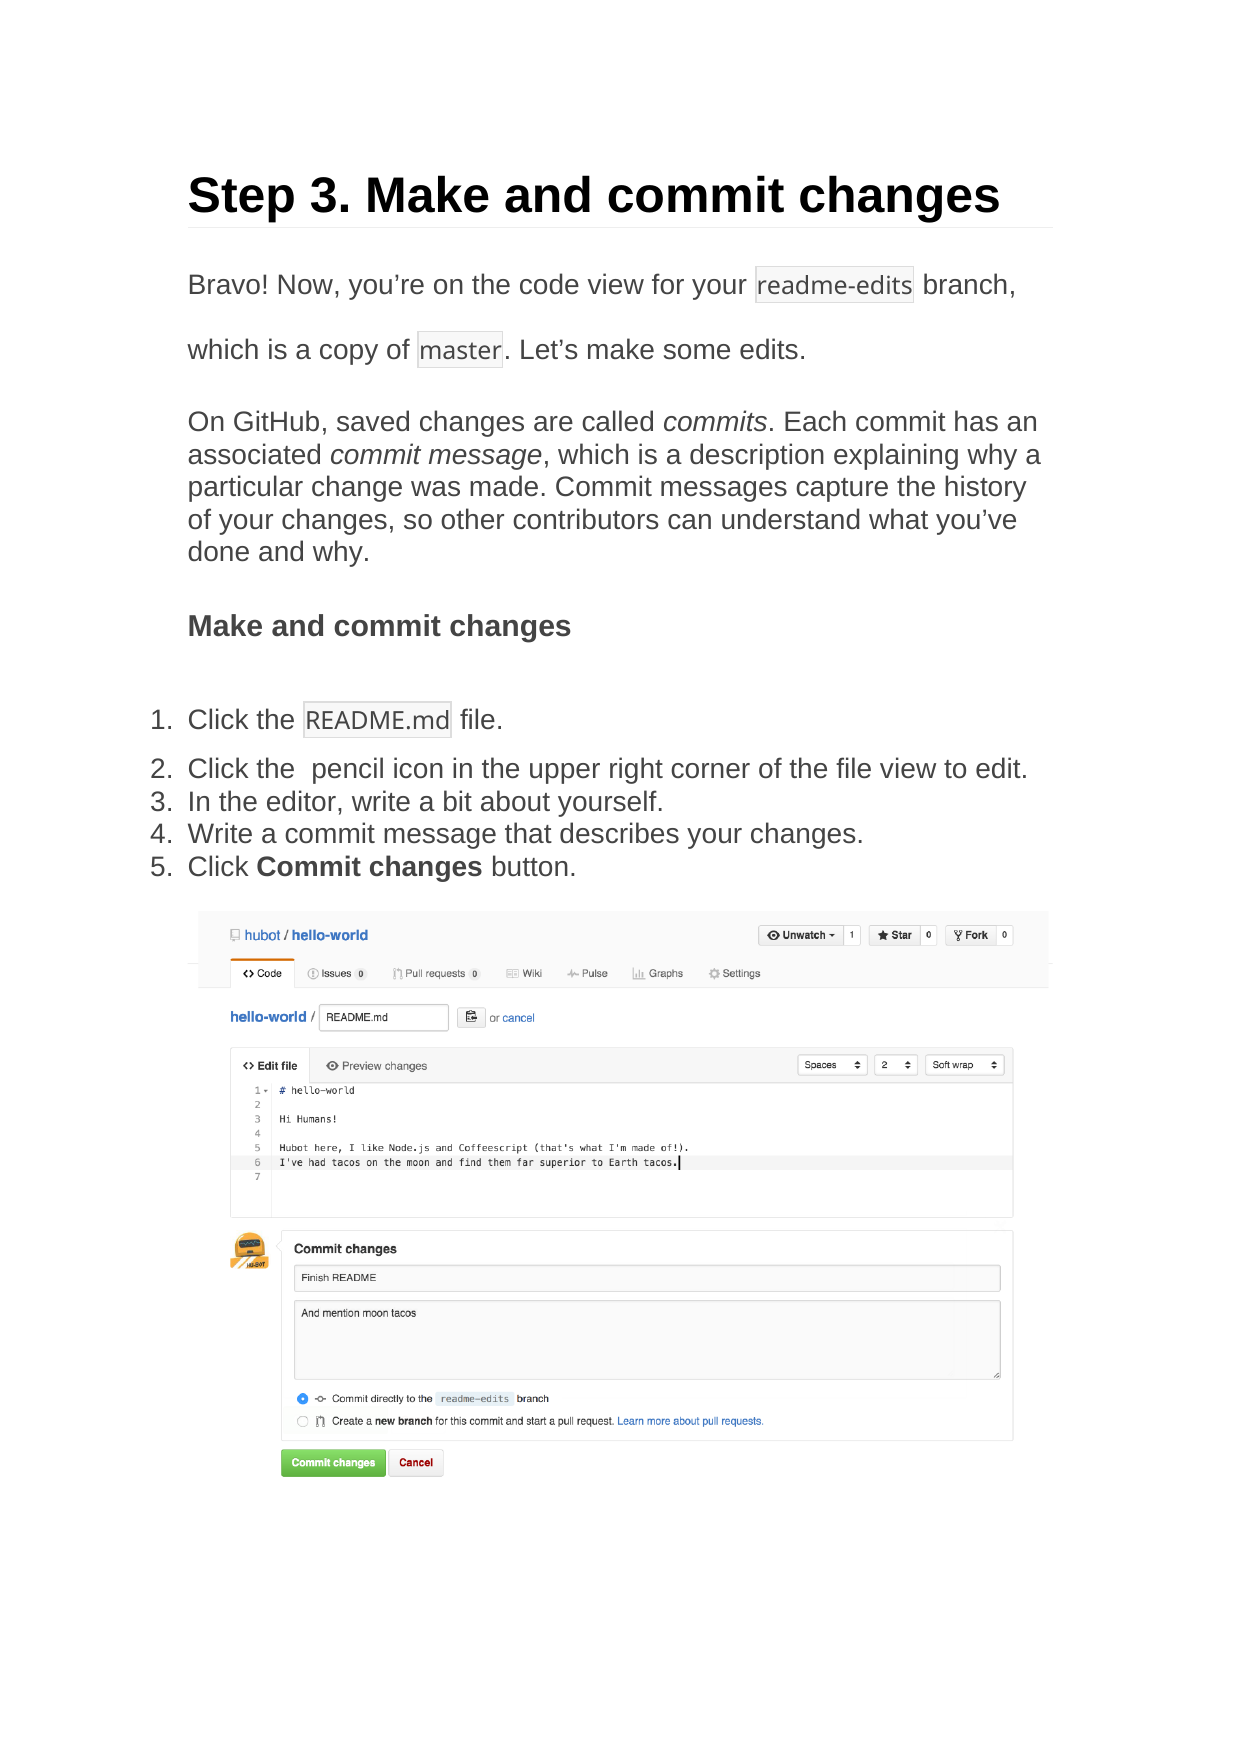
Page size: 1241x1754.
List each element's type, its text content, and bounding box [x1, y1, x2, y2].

picture [187, 911, 1053, 1501]
list Click the README.md file. [150, 687, 1053, 752]
text On GitHub, saved changes are called commits. Each commit has an associated commit message, which is a description explaining why a particular change was made. Commit messages capture the history of your changes, so other contributors can understand what you’ve done and why. [187, 405, 1053, 568]
text Step 3. Make and commit changes [187, 162, 1053, 228]
list Click Commit changes button. [150, 849, 1053, 882]
text Make and commit changes [187, 593, 1053, 658]
list In the editor, write a bit about yourself. [150, 784, 1053, 817]
text Bravo! Now, you’re on the code view for your readme-edits branch, which is a copy of master. Let’s make some edits. [187, 252, 1053, 382]
list Click the pencil icon in the upper right corner of the file view to edit. [150, 752, 1053, 784]
list Write a commit message that describes your changes. [150, 817, 1053, 849]
